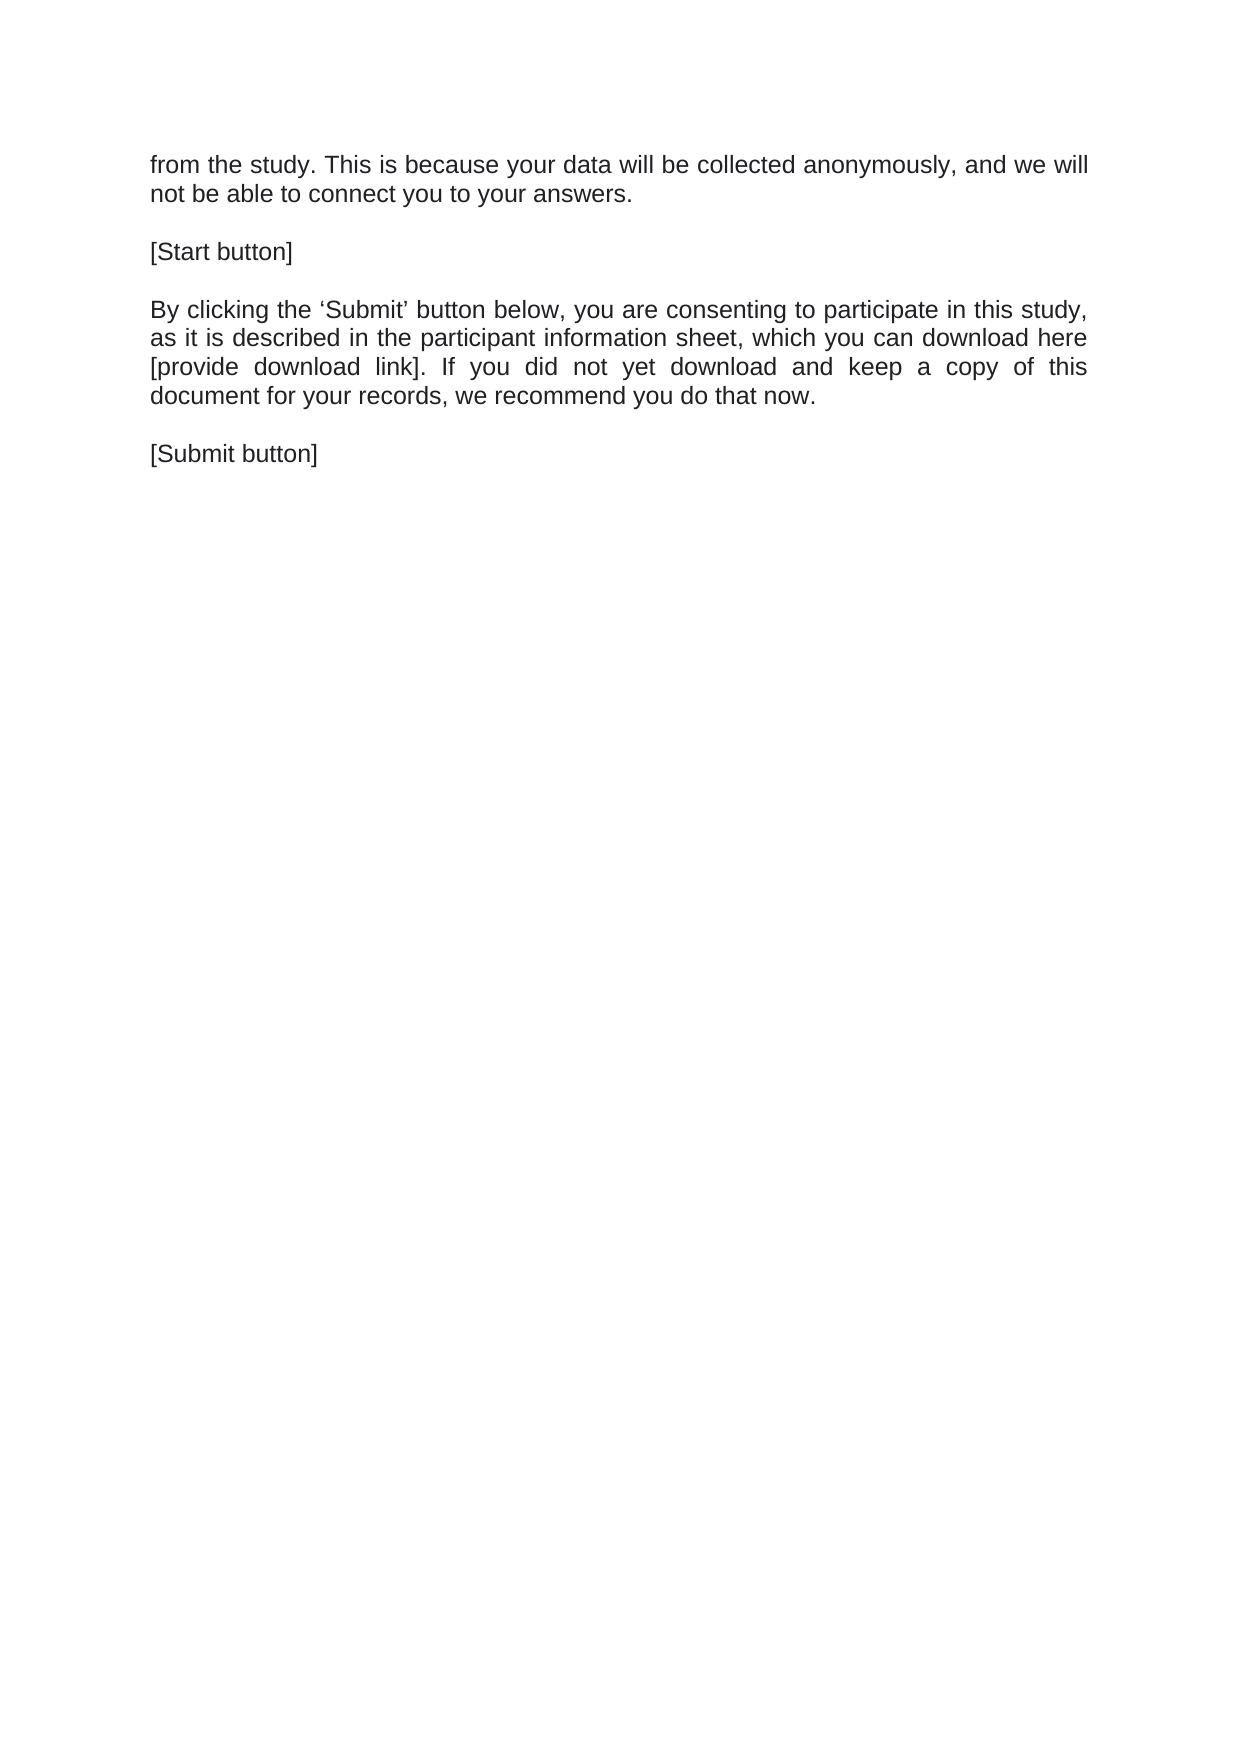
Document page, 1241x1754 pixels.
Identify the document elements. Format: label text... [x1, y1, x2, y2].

text [Start button] [150, 237, 1090, 265]
text By clicking the ‘Submit’ button below, you are consenting to participate in this study, as it is described in the participant information sheet, which you can download here [provide download link]. If you did not yet download and keep a copy of this document for your records, we recommend you do that now. [150, 294, 1090, 409]
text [150, 150, 1090, 207]
text [Submit button] [150, 439, 1090, 467]
